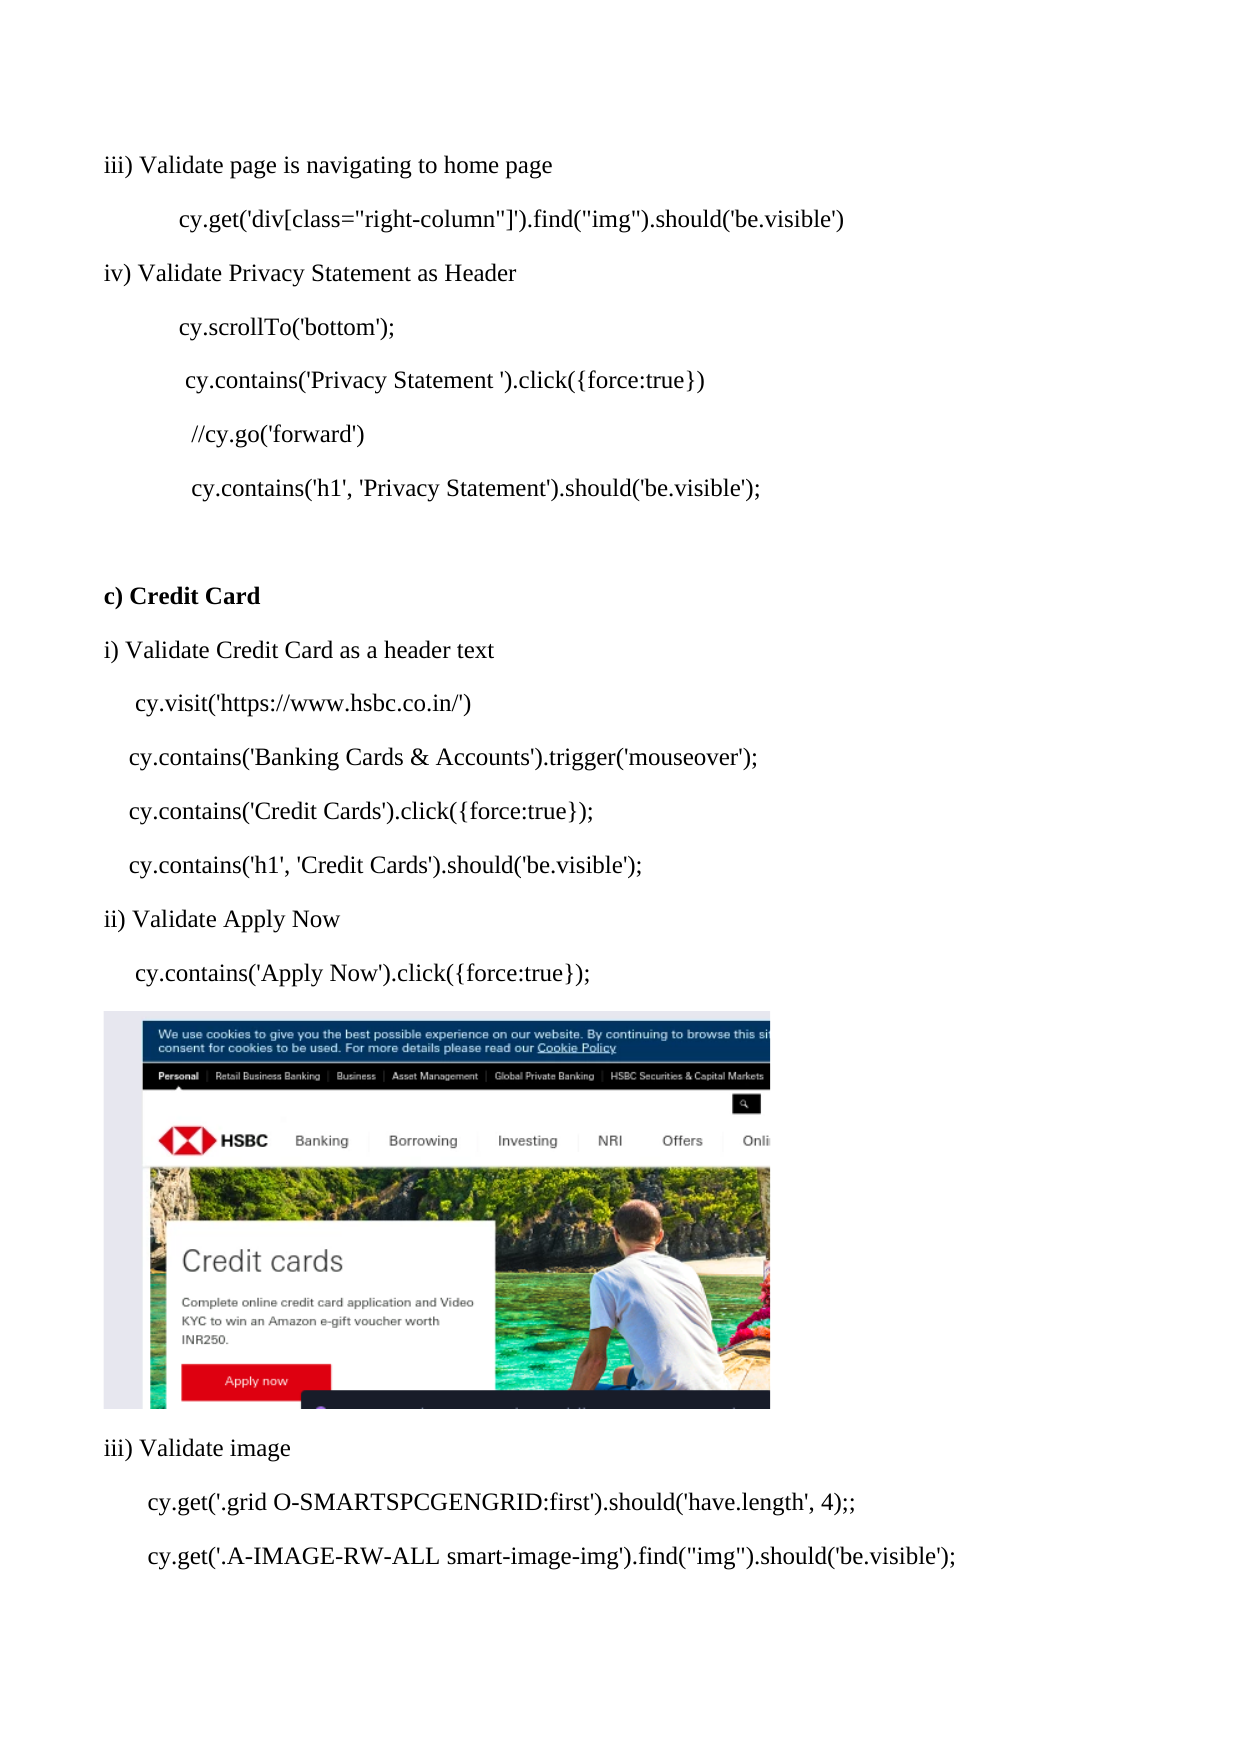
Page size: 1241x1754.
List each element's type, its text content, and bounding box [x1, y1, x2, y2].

text cy.contains('Banking Cards & Accounts').trigger('mouseover'); [103, 742, 1137, 771]
text //cy.go('forward') [178, 419, 1137, 448]
text cy.get('div[class="right-column"]').find("img").should('be.visible') [103, 204, 1137, 233]
text c) Credit Card [103, 581, 1137, 609]
text iv) Validate Privacy Statement as Header [103, 258, 1137, 286]
text iii) Validate page is navigating to home page [103, 150, 1137, 179]
text cy.contains('Credit Cards').click({force:true}); [103, 796, 1137, 825]
text iii) Validate image [103, 1433, 1137, 1462]
text cy.contains('h1', 'Privacy Statement').should('be.visible'); [178, 473, 1137, 502]
text i) Validate Credit Card as a header text [103, 635, 1137, 663]
text cy.get('.grid O-SMARTSPCGENGRID:first').should('have.length', 4);; [103, 1487, 1137, 1516]
text ii) Validate Apply Now [103, 904, 1137, 933]
text cy.contains('h1', 'Credit Cards').should('be.visible'); [103, 850, 1137, 879]
text cy.contains('Apply Now').click({force:true}); [103, 958, 1137, 987]
text cy.contains('Privacy Statement ').click({force:true}) [178, 365, 1137, 394]
text cy.get('.A-IMAGE-RW-ALL smart-image-img').find("img").should('be.visible'); [103, 1541, 1137, 1570]
picture [103, 1011, 771, 1409]
text cy.scrollTo('bottom'); [178, 312, 1137, 340]
text cy.visit('https://www.hsbc.co.in/') [103, 688, 1137, 717]
